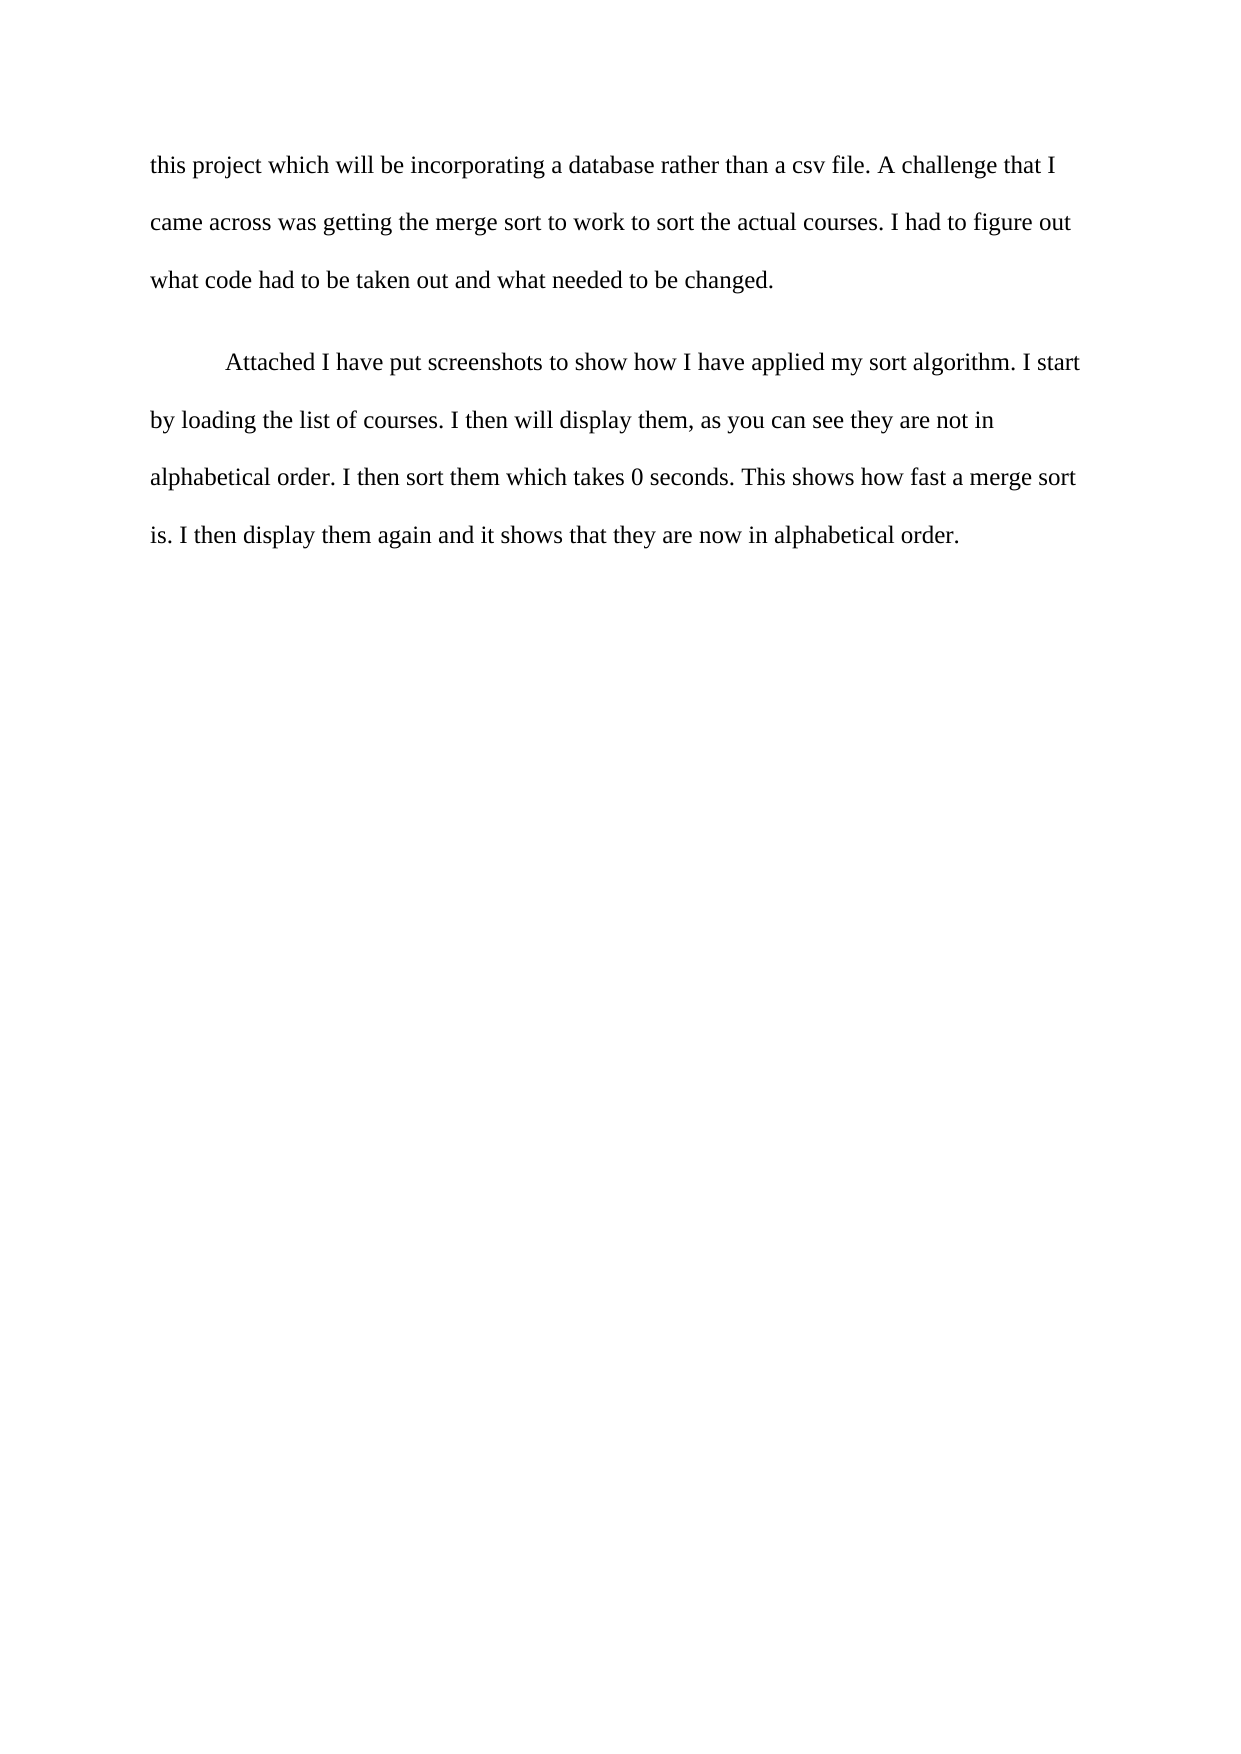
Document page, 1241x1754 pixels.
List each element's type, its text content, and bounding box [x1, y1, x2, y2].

text Attached I have put screenshots to show how I have applied my sort algorithm. I start by loading the list of courses. I then will display them, as you can see they are not in alphabetical order. I then sort them which takes 0 seconds. This shows how fast a merge sort is. I then display them again and it shows that they are now in alphabetical order. [150, 347, 1090, 549]
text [150, 150, 1090, 294]
